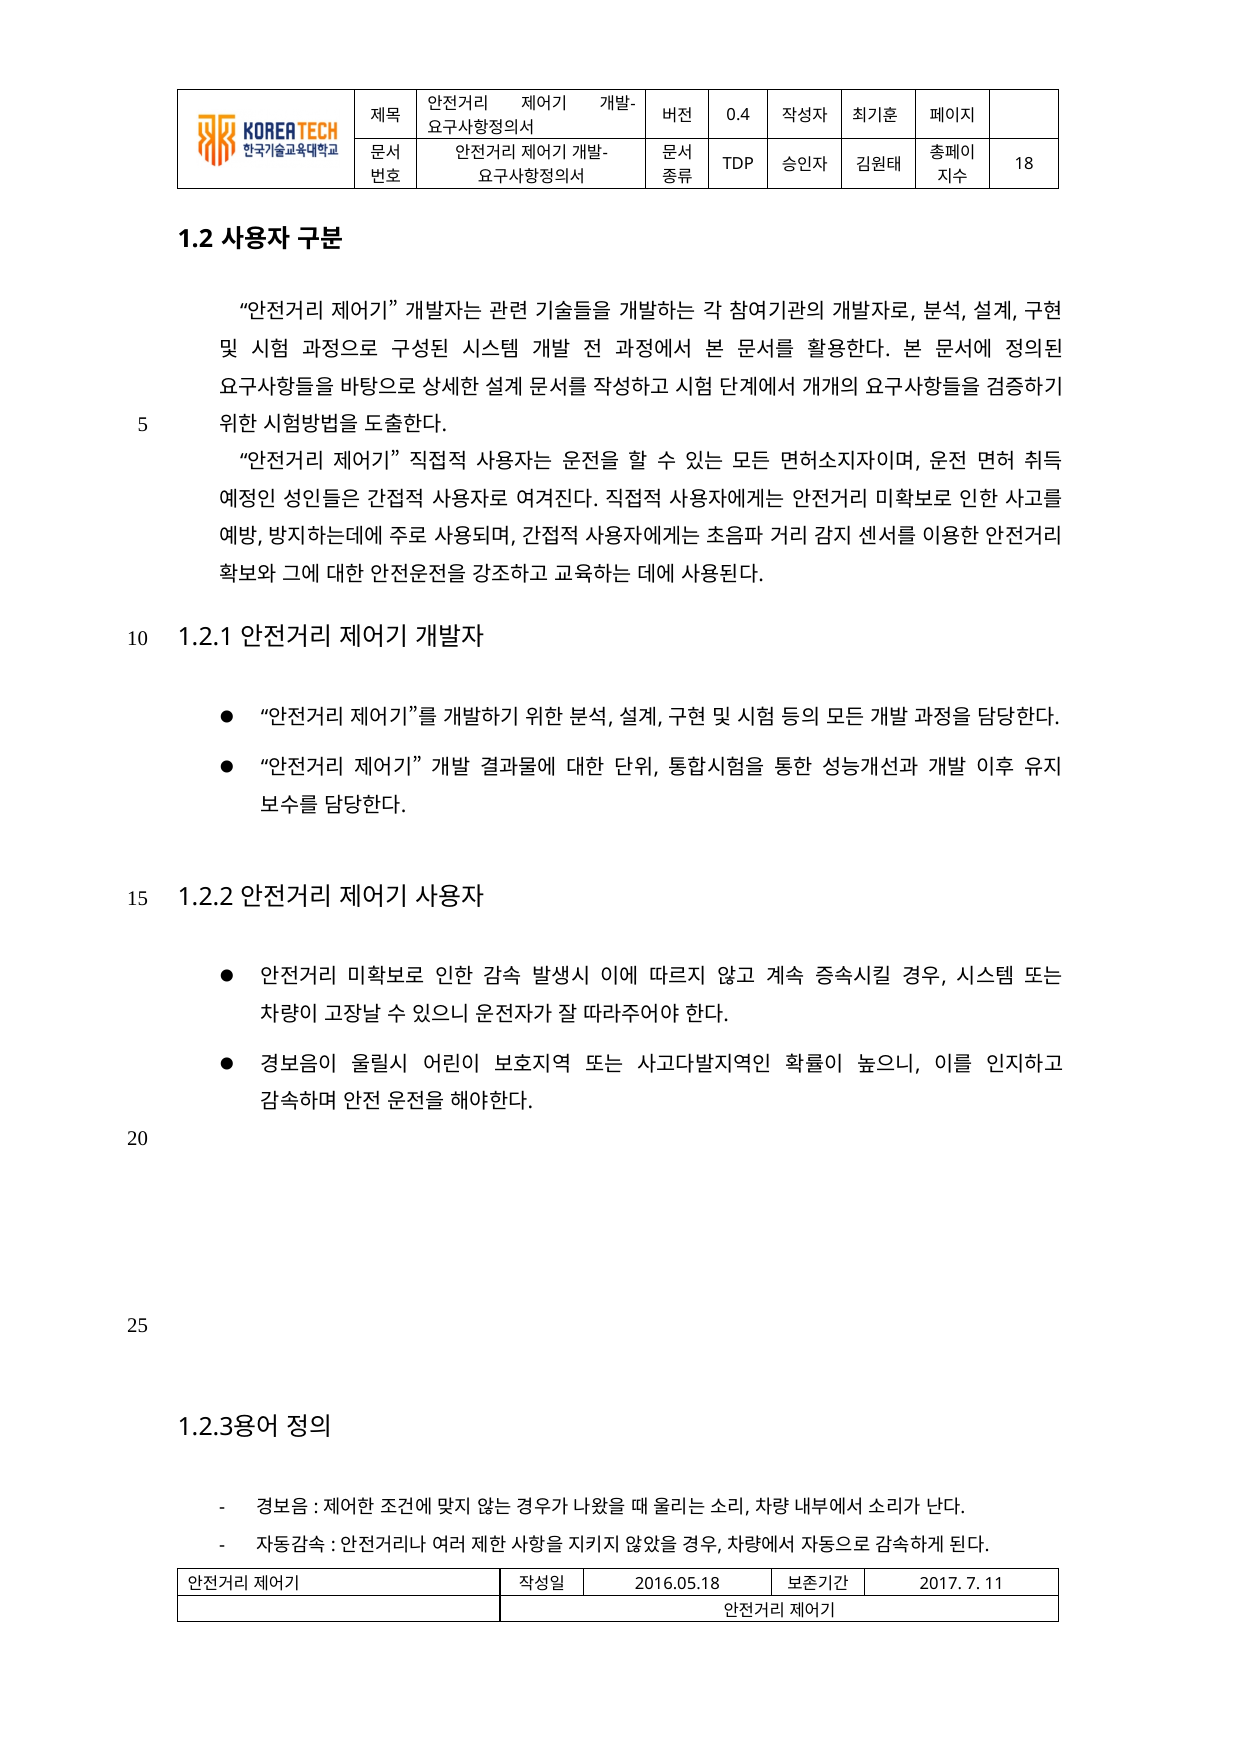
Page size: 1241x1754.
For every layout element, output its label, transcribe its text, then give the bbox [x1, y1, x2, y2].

list 안전거리 미확보로 인한 감속 발생시 이에 따르지 않고 계속 증속시킬 경우, 시스템 또는 차량이 고장날 수 있으니 운전자가 잘 따라주어야 한다. [219, 956, 1063, 1031]
subtitle 사용자 구분 [177, 217, 1063, 255]
list 자동감속 : 안전거리나 여러 제한 사항을 지키지 않았을 경우, 차량에서 자동으로 감속하게 된다. [219, 1524, 1063, 1562]
list “안전거리 제어기”를 개발하기 위한 분석, 설계, 구현 및 시험 등의 모든 개발 과정을 담당한다. [219, 697, 1063, 734]
list “안전거리 제어기” 개발 결과물에 대한 단위, 통합시험을 통한 성능개선과 개발 이후 유지 보수를 담당한다. [219, 747, 1063, 822]
subtitle 안전거리 제어기 개발자 [177, 616, 1063, 654]
picture [195, 109, 340, 168]
subtitle 용어 정의 [177, 1406, 1063, 1443]
subtitle 안전거리 제어기 사용자 [177, 875, 1063, 913]
text “안전거리 제어기” 개발자는 관련 기술들을 개발하는 각 참여기관의 개발자로, 분석, 설계, 구현 및 시험 과정으로 구성된 시스템 개발 전 과정에서 본 문서를 활용한다. 본 문서에 정의된 요구사항들을 바탕으로 상세한 설계 문서를 작성하고 시험 단계에서 개개의 요구사항들을 검증하기 위한 시험방법을 도출한다. [219, 291, 1063, 441]
list 경보음 : 제어한 조건에 맞지 않는 경우가 나왔을 때 울리는 소리, 차량 내부에서 소리가 난다. [219, 1487, 1063, 1524]
list 경보음이 울릴시 어린이 보호지역 또는 사고다발지역인 확률이 높으니, 이를 인지하고 감속하며 안전 운전을 해야한다. [219, 1043, 1063, 1118]
text “안전거리 제어기” 직접적 사용자는 운전을 할 수 있는 모든 면허소지자이며, 운전 면허 취득 예정인 성인들은 간접적 사용자로 여겨진다. 직접적 사용자에게는 안전거리 미확보로 인한 사고를 예방, 방지하는데에 주로 사용되며, 간접적 사용자에게는 초음파 거리 감지 센서를 이용한 안전거리 확보와 그에 대한 안전운전을 강조하고 교육하는 데에 사용된다. [219, 441, 1063, 591]
